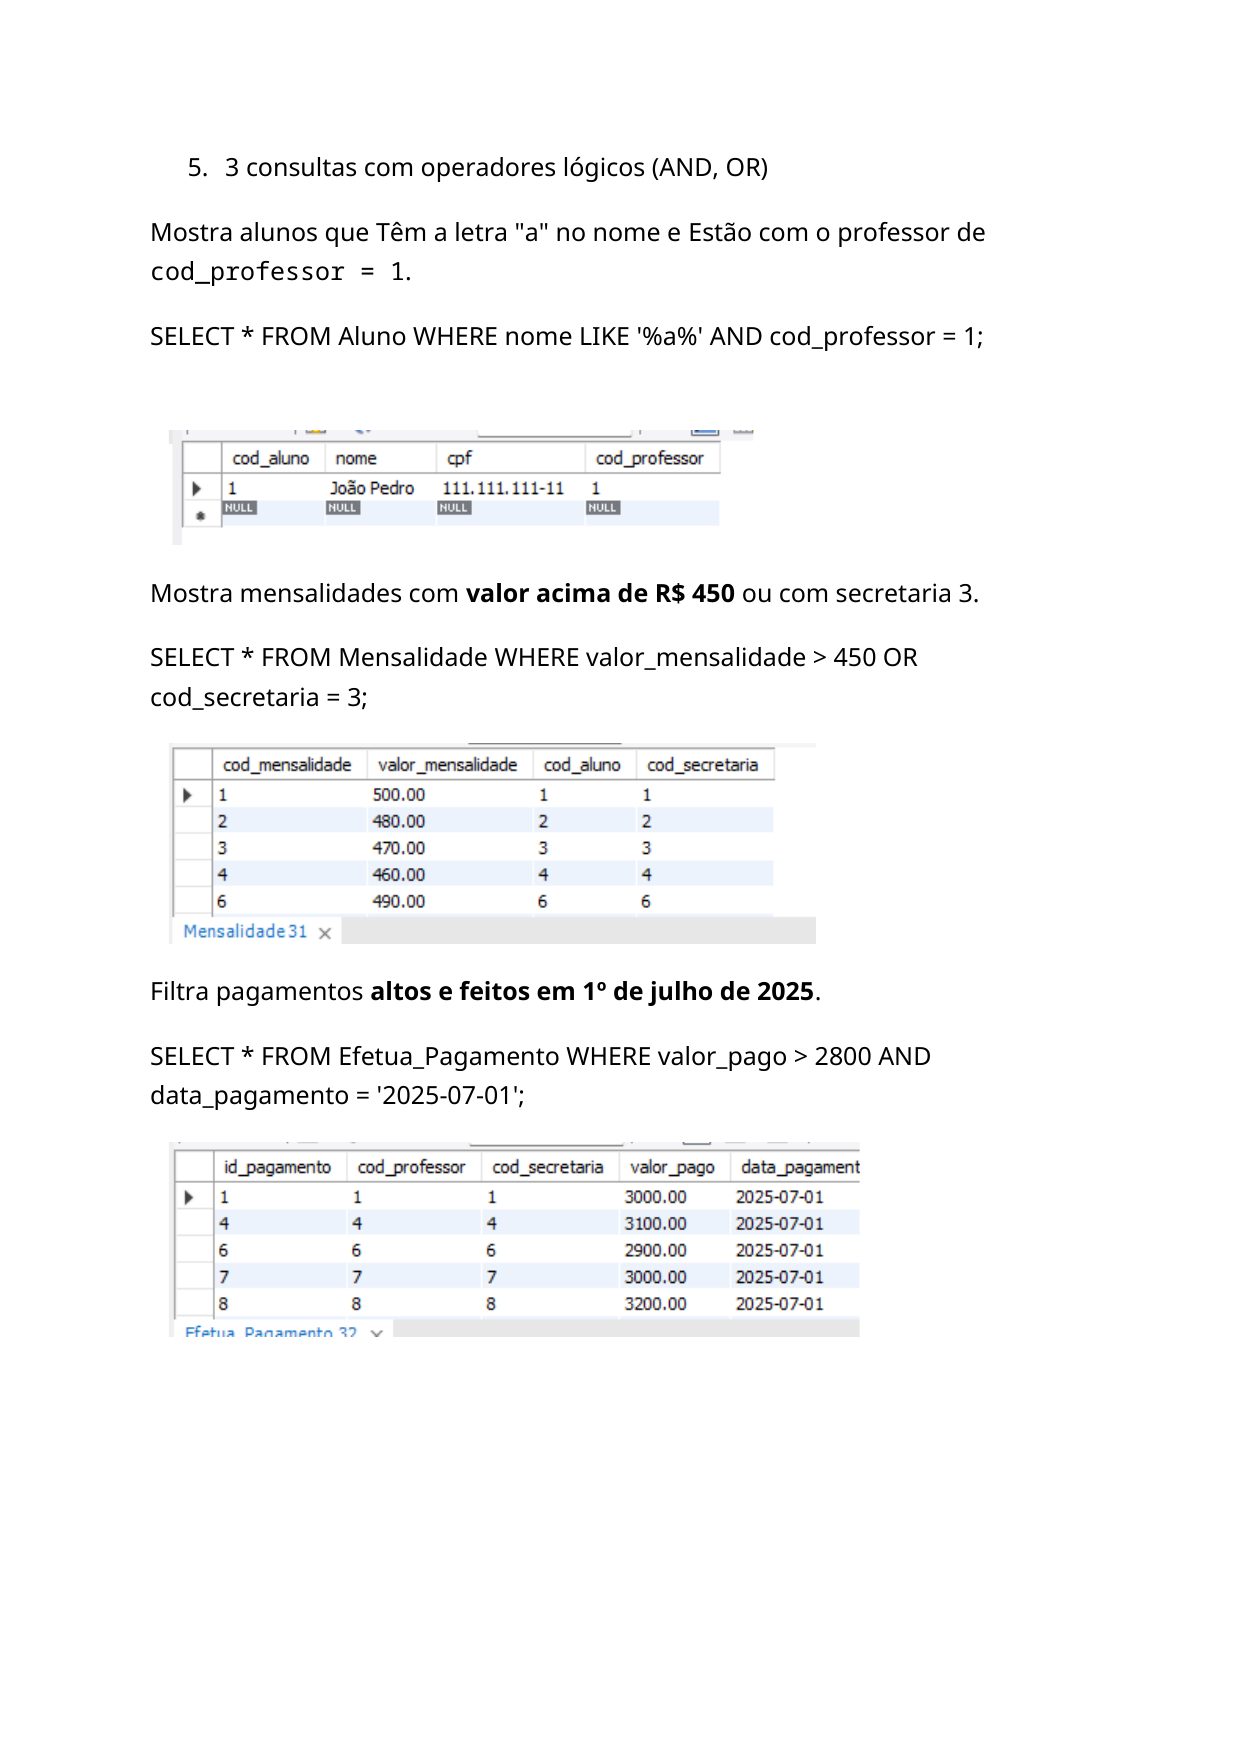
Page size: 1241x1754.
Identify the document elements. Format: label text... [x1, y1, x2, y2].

text SELECT * FROM Efetua_Pagamento WHERE valor_pago > 2800 AND data_pagamento = '2025-07-01'; [150, 1038, 1090, 1112]
text SELECT * FROM Aluno WHERE nome LIKE '%a%' AND cod_professor = 1; [150, 318, 1090, 352]
list 3 consultas com operadores lógicos (AND, OR) [187, 150, 1090, 184]
text Mostra alunos que Têm a letra "a" no nome e Estão com o professor de cod_professor = 1. [150, 214, 1090, 288]
text Filtra pagamentos altos e feitos em 1º de julho de 2025. [150, 974, 1090, 1008]
text SELECT * FROM Mensalidade WHERE valor_mensalidade > 450 OR cod_secretaria = 3; [150, 640, 1090, 713]
text Mostra mensalidades com valor acima de R$ 450 ou com secretaria 3. [150, 575, 1090, 609]
